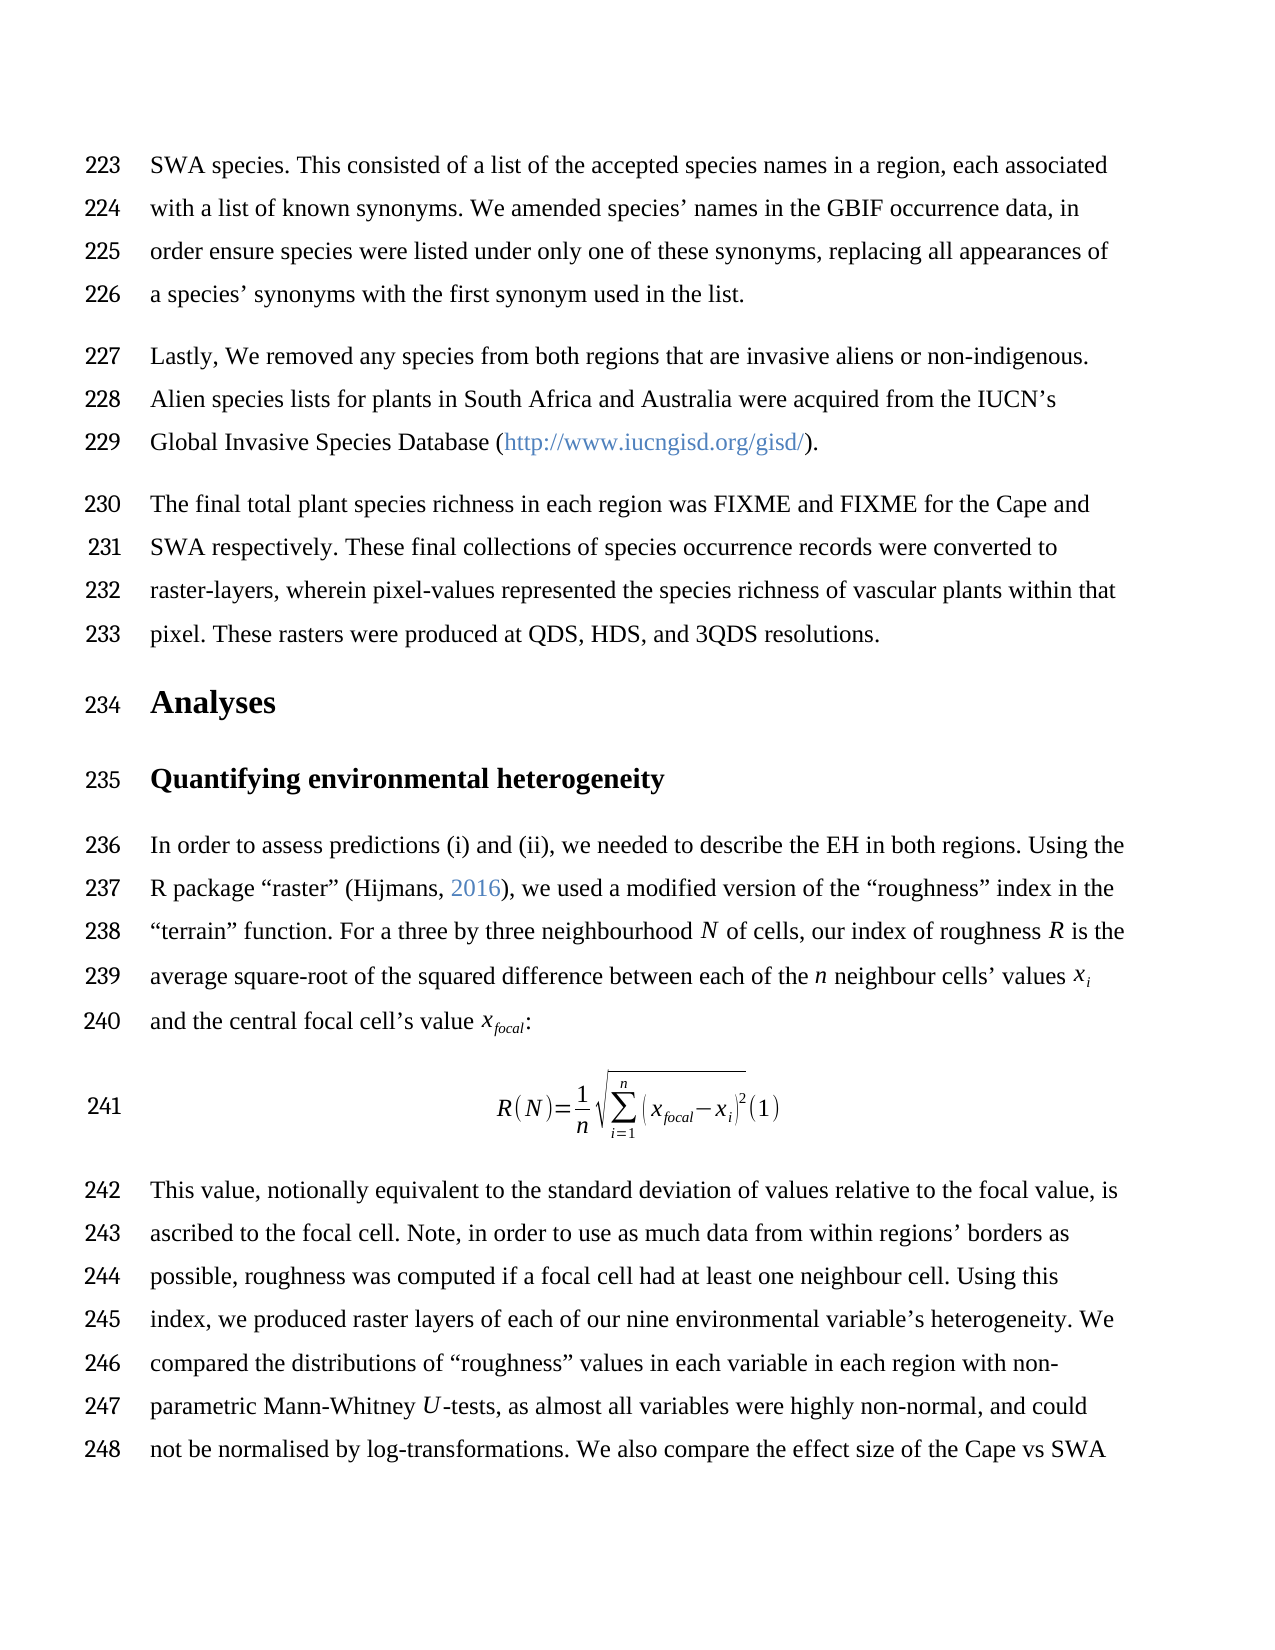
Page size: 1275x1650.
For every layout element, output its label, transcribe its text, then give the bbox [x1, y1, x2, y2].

text Lastly, We removed any species from both regions that are invasive aliens or non-indigenous. Alien species lists for plants in South Africa and Australia were acquired from the IUCN’s Global Invasive Species Database (http://www.iucngisd.org/gisd/). [150, 341, 1125, 456]
text In order to assess predictions (i) and (ii), we needed to describe the EH in both regions. Using the R package “raster” (Hijmans, 2016), we used a modified version of the “roughness” index in the “terrain” function. For a three by three neighbourhood of cells, our index of roughness is the average square-root of the squared difference between each of the neighbour cells’ values and the central focal cell’s value : [150, 830, 1125, 1037]
subtitle Analyses [150, 683, 1125, 721]
text The final total plant species richness in each region was FIXME and FIXME for the Cape and SWA respectively. These final collections of species occurrence records were converted to raster-layers, wherein pixel-values represented the species richness of vascular plants within that pixel. These rasters were produced at QDS, HDS, and 3QDS resolutions. [150, 489, 1125, 647]
subtitle Quantifying environmental heterogeneity [150, 761, 1125, 794]
